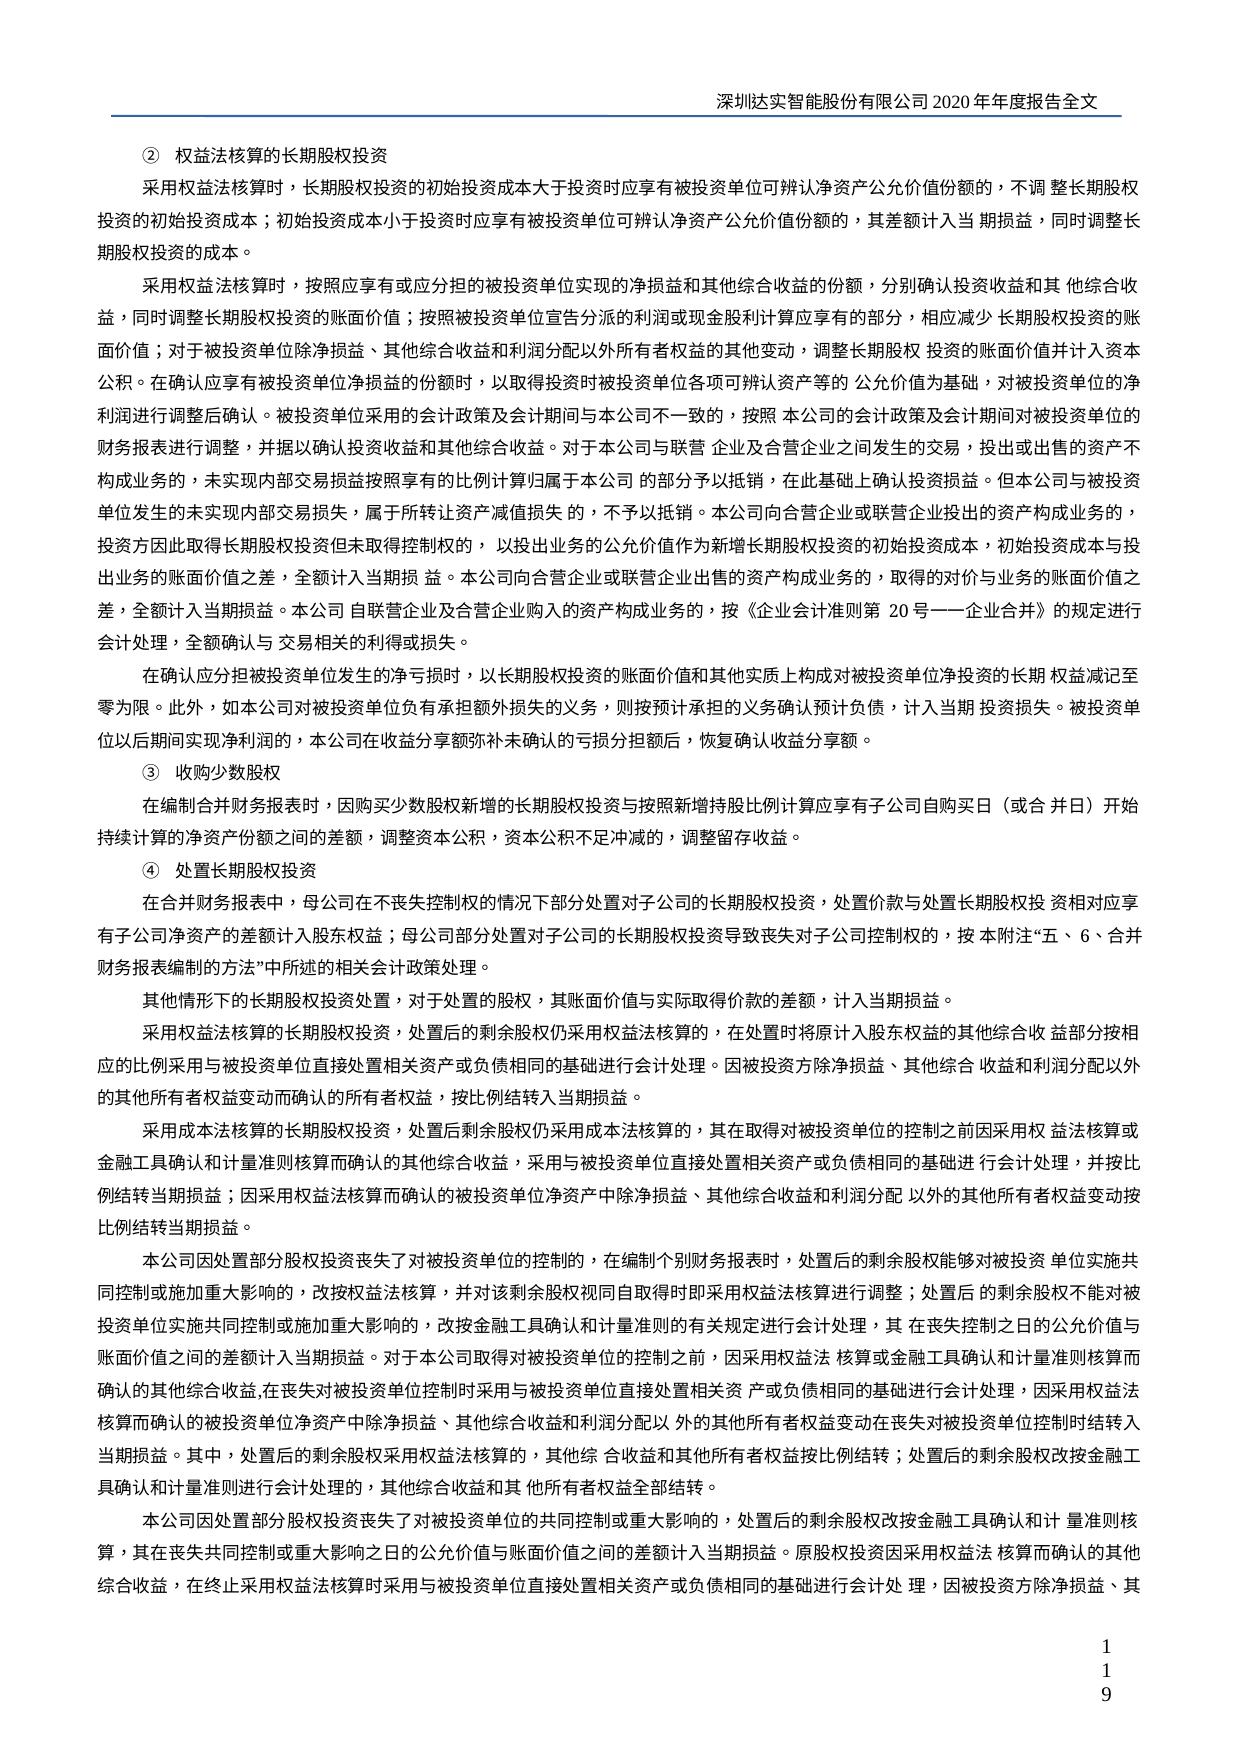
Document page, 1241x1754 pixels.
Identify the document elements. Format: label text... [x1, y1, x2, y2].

list 收购少数股权 [97, 753, 1143, 786]
text 在编制合并财务报表时，因购买少数股权新增的长期股权投资与按照新增持股比例计算应享有子公司自购买日（或合 并日）开始持续计算的净资产份额之间的差额，调整资本公积，资本公积不足冲减的，调整留存收益。 [97, 786, 1143, 851]
text 采用权益法核算时，长期股权投资的初始投资成本大于投资时应享有被投资单位可辨认净资产公允价值份额的，不调 整长期股权投资的初始投资成本；初始投资成本小于投资时应享有被投资单位可辨认净资产公允价值份额的，其差额计入当 期损益，同时调整长期股权投资的成本。 [97, 168, 1143, 266]
text 采用成本法核算的长期股权投资，处置后剩余股权仍采用成本法核算的，其在取得对被投资单位的控制之前因采用权 益法核算或金融工具确认和计量准则核算而确认的其他综合收益，采用与被投资单位直接处置相关资产或负债相同的基础进 行会计处理，并按比例结转当期损益；因采用权益法核算而确认的被投资单位净资产中除净损益、其他综合收益和利润分配 以外的其他所有者权益变动按比例结转当期损益。 [97, 1111, 1143, 1241]
list 处置长期股权投资 [97, 851, 1143, 883]
list 权益法核算的长期股权投资 [97, 136, 1143, 168]
text 采用权益法核算时，按照应享有或应分担的被投资单位实现的净损益和其他综合收益的份额，分别确认投资收益和其 他综合收益，同时调整长期股权投资的账面价值；按照被投资单位宣告分派的利润或现金股利计算应享有的部分，相应减少 长期股权投资的账面价值；对于被投资单位除净损益、其他综合收益和利润分配以外所有者权益的其他变动，调整长期股权 投资的账面价值并计入资本公积。在确认应享有被投资单位净损益的份额时，以取得投资时被投资单位各项可辨认资产等的 公允价值为基础，对被投资单位的净利润进行调整后确认。被投资单位采用的会计政策及会计期间与本公司不一致的，按照 本公司的会计政策及会计期间对被投资单位的财务报表进行调整，并据以确认投资收益和其他综合收益。对于本公司与联营 企业及合营企业之间发生的交易，投出或出售的资产不构成业务的，未实现内部交易损益按照享有的比例计算归属于本公司 的部分予以抵销，在此基础上确认投资损益。但本公司与被投资单位发生的未实现内部交易损失，属于所转让资产减值损失 的，不予以抵销。本公司向合营企业或联营企业投出的资产构成业务的，投资方因此取得长期股权投资但未取得控制权的， 以投出业务的公允价值作为新增长期股权投资的初始投资成本，初始投资成本与投出业务的账面价值之差，全额计入当期损 益。本公司向合营企业或联营企业出售的资产构成业务的，取得的对价与业务的账面价值之差，全额计入当期损益。本公司 自联营企业及合营企业购入的资产构成业务的，按《企业会计准则第20号一一企业合并》的规定进行会计处理，全额确认与 交易相关的利得或损失。 [97, 266, 1143, 656]
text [97, 1501, 1143, 1598]
text 在合并财务报表中，母公司在不丧失控制权的情况下部分处置对子公司的长期股权投资，处置价款与处置长期股权投 资相对应享有子公司净资产的差额计入股东权益；母公司部分处置对子公司的长期股权投资导致丧失对子公司控制权的，按 本附注“五、6、合并财务报表编制的方法”中所述的相关会计政策处理。 [97, 883, 1143, 981]
text 本公司因处置部分股权投资丧失了对被投资单位的控制的，在编制个别财务报表时，处置后的剩余股权能够对被投资 单位实施共同控制或施加重大影响的，改按权益法核算，并对该剩余股权视同自取得时即采用权益法核算进行调整；处置后 的剩余股权不能对被投资单位实施共同控制或施加重大影响的，改按金融工具确认和计量准则的有关规定进行会计处理，其 在丧失控制之日的公允价值与账面价值之间的差额计入当期损益。对于本公司取得对被投资单位的控制之前，因采用权益法 核算或金融工具确认和计量准则核算而确认的其他综合收益,在丧失对被投资单位控制时采用与被投资单位直接处置相关资 产或负债相同的基础进行会计处理，因采用权益法核算而确认的被投资单位净资产中除净损益、其他综合收益和利润分配以 外的其他所有者权益变动在丧失对被投资单位控制时结转入当期损益。其中，处置后的剩余股权采用权益法核算的，其他综 合收益和其他所有者权益按比例结转；处置后的剩余股权改按金融工具确认和计量准则进行会计处理的，其他综合收益和其 他所有者权益全部结转。 [97, 1241, 1143, 1501]
text 在确认应分担被投资单位发生的净亏损时，以长期股权投资的账面价值和其他实质上构成对被投资单位净投资的长期 权益减记至零为限。此外，如本公司对被投资单位负有承担额外损失的义务，则按预计承担的义务确认预计负债，计入当期 投资损失。被投资单位以后期间实现净利润的，本公司在收益分享额弥补未确认的亏损分担额后，恢复确认收益分享额。 [97, 656, 1143, 753]
text 采用权益法核算的长期股权投资，处置后的剩余股权仍采用权益法核算的，在处置时将原计入股东权益的其他综合收 益部分按相应的比例采用与被投资单位直接处置相关资产或负债相同的基础进行会计处理。因被投资方除净损益、其他综合 收益和利润分配以外的其他所有者权益变动而确认的所有者权益，按比例结转入当期损益。 [97, 1013, 1143, 1111]
text 其他情形下的长期股权投资处置，对于处置的股权，其账面价值与实际取得价款的差额，计入当期损益。 [97, 981, 1143, 1013]
